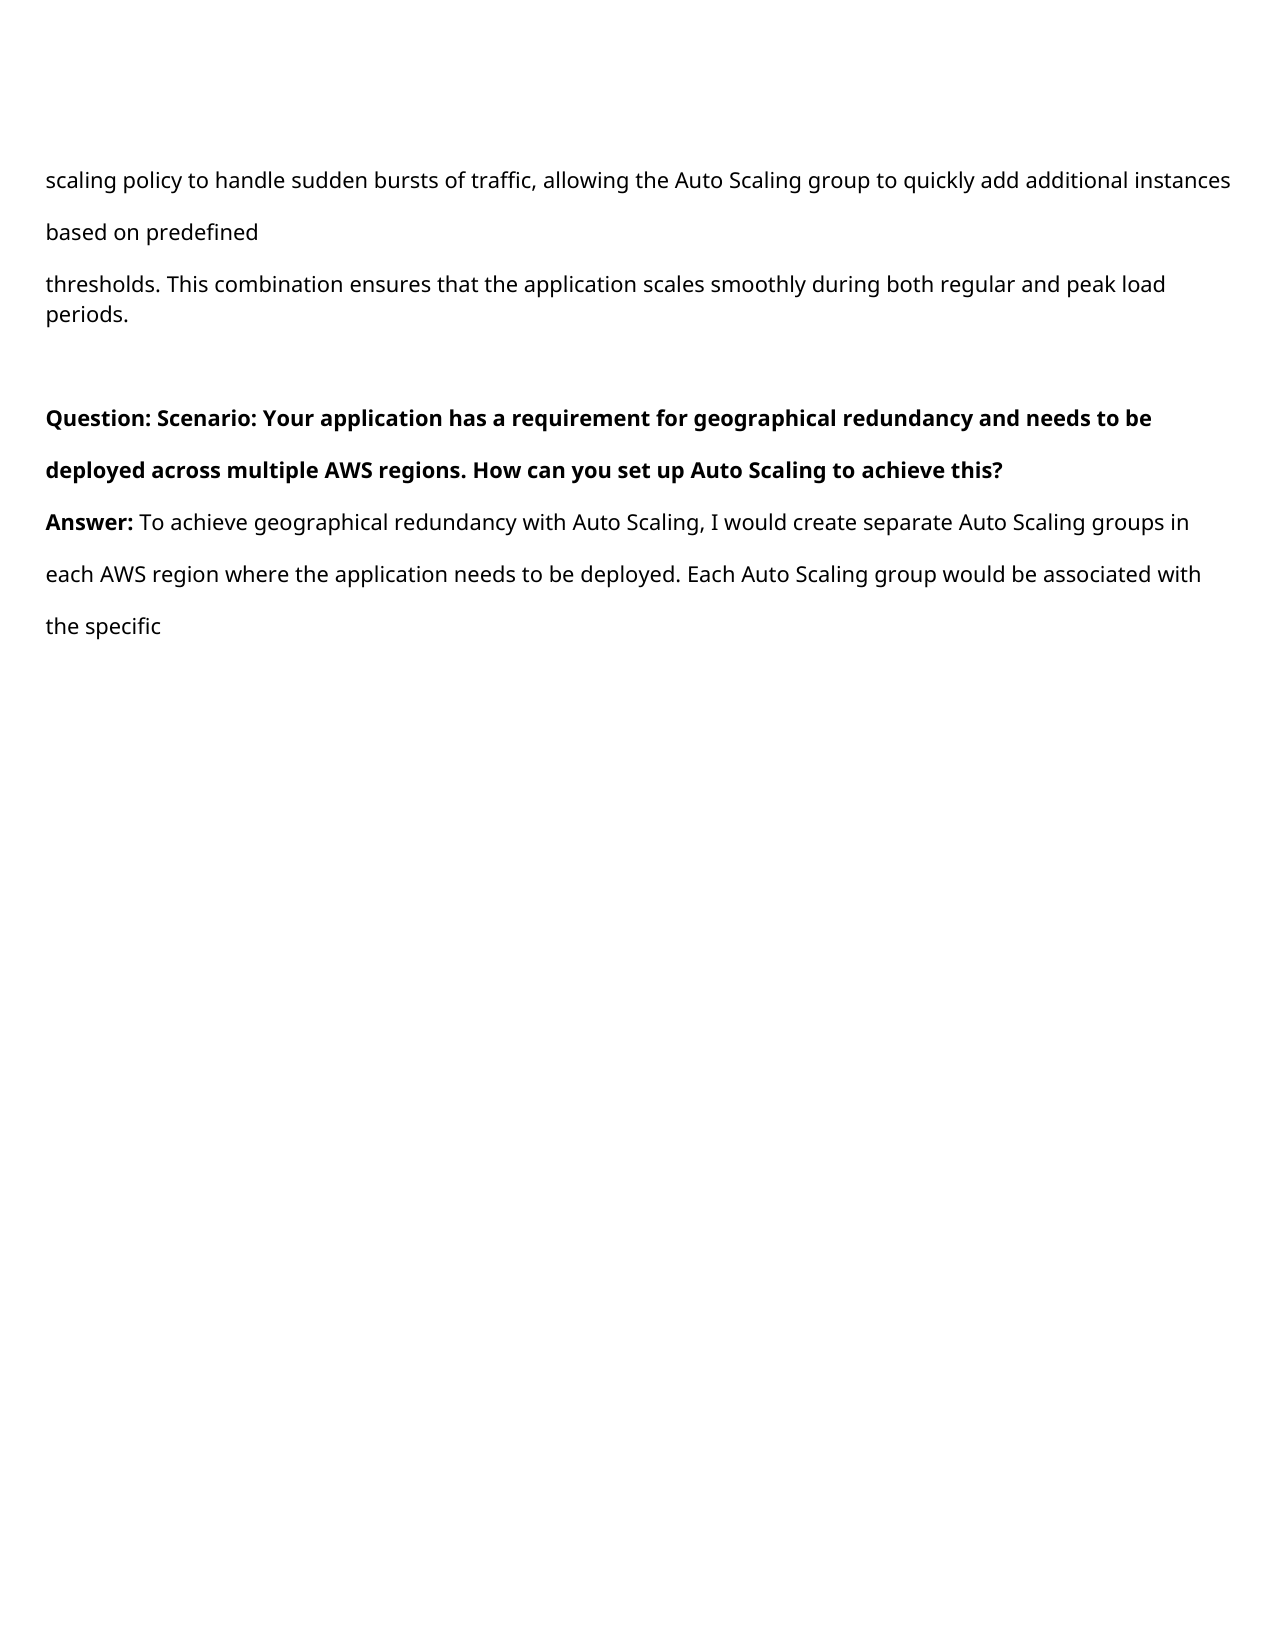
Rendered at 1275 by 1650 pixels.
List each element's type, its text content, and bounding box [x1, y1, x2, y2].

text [45, 164, 1237, 246]
text thresholds. This combination ensures that the application scales smoothly during both regular and peak load periods. [45, 269, 1237, 328]
text Answer: To achieve geographical redundancy with Auto Scaling, I would create separate Auto Scaling groups in each AWS region where the application needs to be deployed. Each Auto Scaling group would be associated with the speciﬁc [45, 507, 1224, 641]
subtitle Question: Scenario: Your application has a requirement for geographical redundancy and needs to be deployed across multiple AWS regions. How can you set up Auto Scaling to achieve this? [45, 403, 1208, 484]
